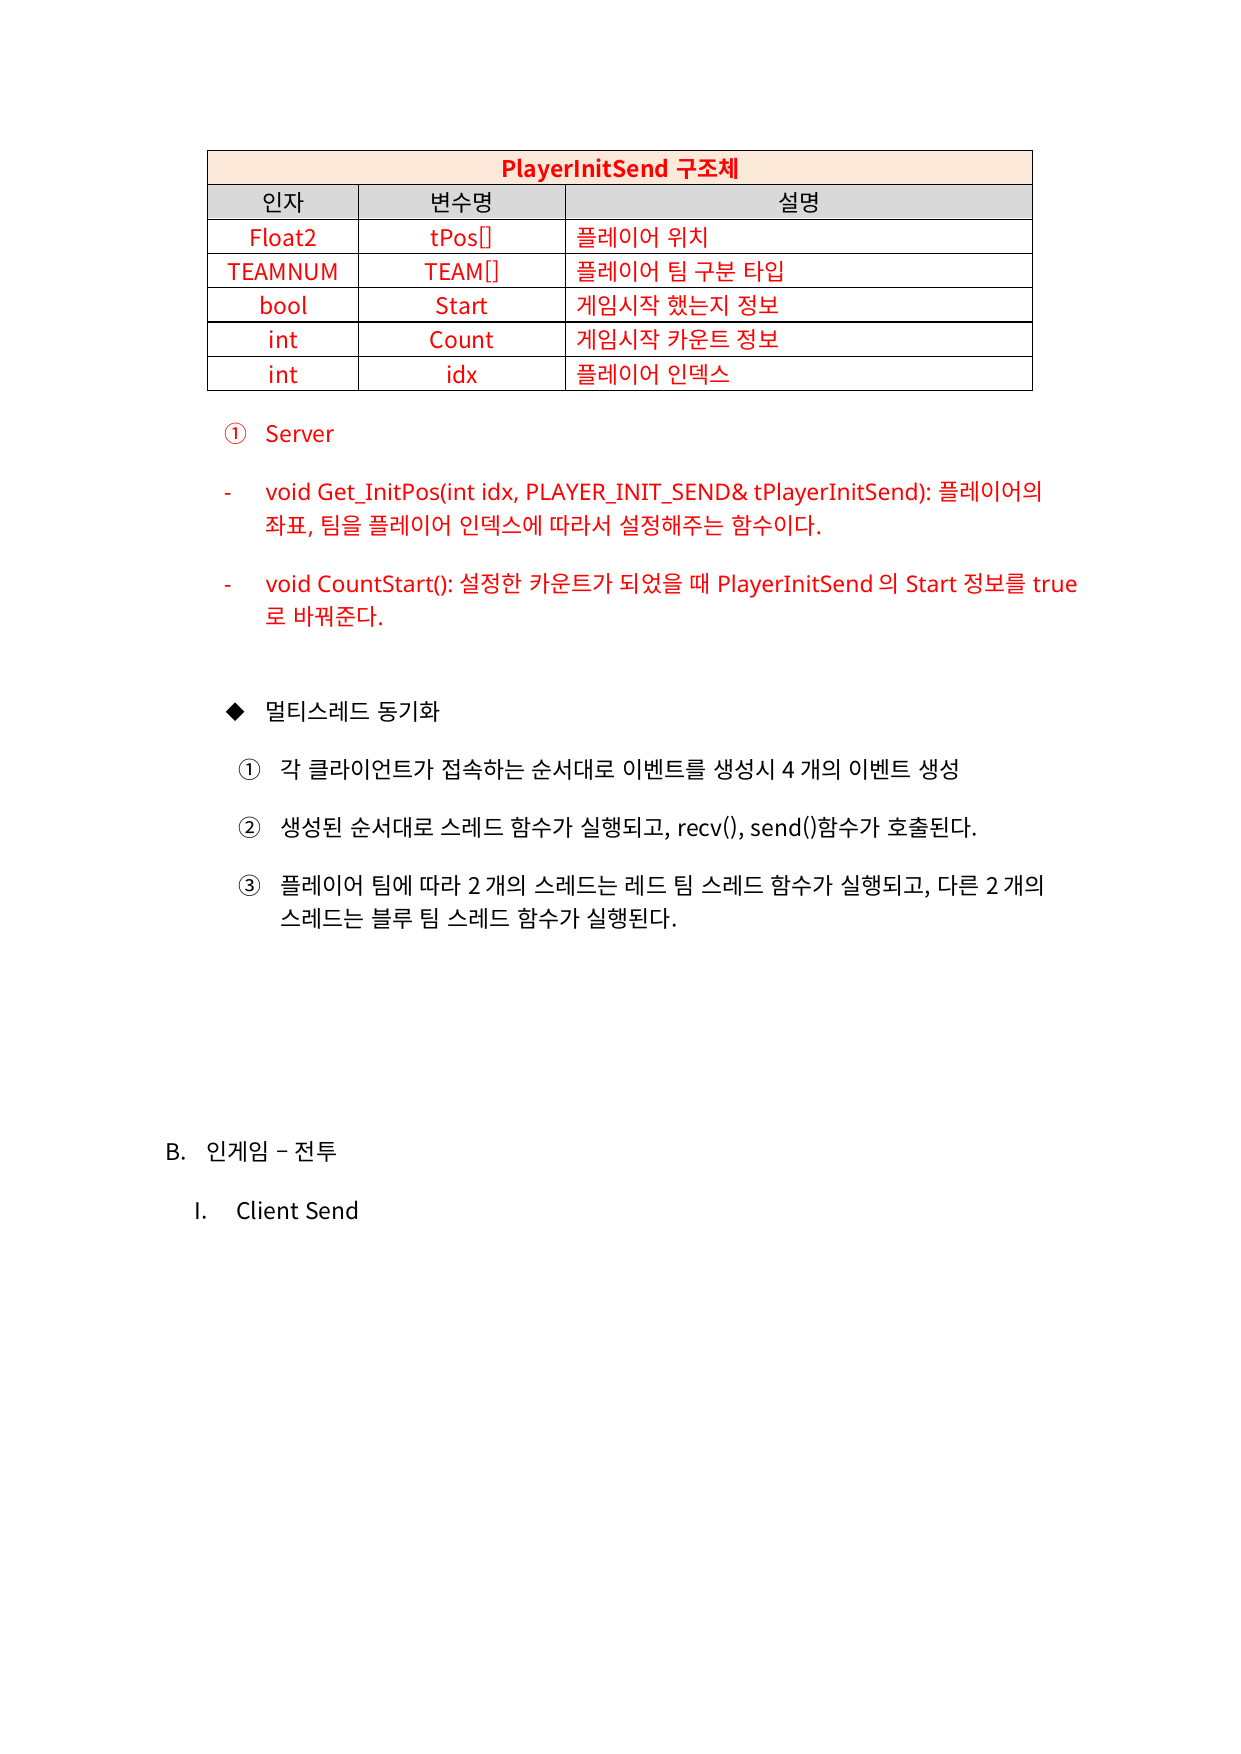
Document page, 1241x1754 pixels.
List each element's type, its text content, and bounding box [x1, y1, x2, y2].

table_cell 게임시작 했는지 정보 [566, 288, 1032, 321]
table_cell Float2 [208, 220, 358, 253]
table_cell 인자 [208, 185, 358, 218]
table_cell 플레이어 인덱스 [566, 357, 1032, 390]
table_cell 게임시작 카운트 정보 [566, 323, 1032, 356]
table_cell idx [359, 357, 565, 390]
list void CountStart(): 설정한 카운트가 되었을 때 PlayerInitSend의 Start 정보를 true로 바꿔준다. [224, 566, 1090, 632]
list 생성된 순서대로 스레드 함수가 실행되고, recv(), send()함수가 호출된다. [239, 810, 1090, 843]
list 인게임 – 전투 [165, 1134, 1090, 1167]
table_cell TEAM[] [359, 254, 565, 287]
table_cell int [208, 323, 358, 356]
list 플레이어 팀에 따라 2개의 스레드는 레드 팀 스레드 함수가 실행되고, 다른 2개의 스레드는 블루 팀 스레드 함수가 실행된다. [239, 868, 1090, 934]
table_header PlayerInitSend 구조체 [208, 151, 1032, 184]
list Server [224, 416, 1090, 449]
list 각 클라이언트가 접속하는 순서대로 이벤트를 생성시 4개의 이벤트 생성 [239, 752, 1090, 785]
table_cell 변수명 [359, 185, 565, 218]
table_cell Start [359, 288, 565, 321]
table_cell bool [208, 288, 358, 321]
table_cell TEAMNUM [208, 254, 358, 287]
table_cell 플레이어 위치 [566, 220, 1032, 253]
list Client Send [194, 1192, 1090, 1226]
table_cell int [208, 357, 358, 390]
list void Get_InitPos(int idx, PLAYER_INIT_SEND& tPlayerInitSend): 플레이어의 좌표, 팀을 플레이어 인덱스에 따라서 설정해주는 함수이다. [224, 474, 1090, 541]
table_cell Count [359, 323, 565, 356]
table_cell 설명 [566, 185, 1032, 218]
table_cell tPos[] [359, 220, 565, 253]
list 멀티스레드 동기화 [224, 693, 1090, 727]
table_cell 플레이어 팀 구분 타입 [566, 254, 1032, 287]
